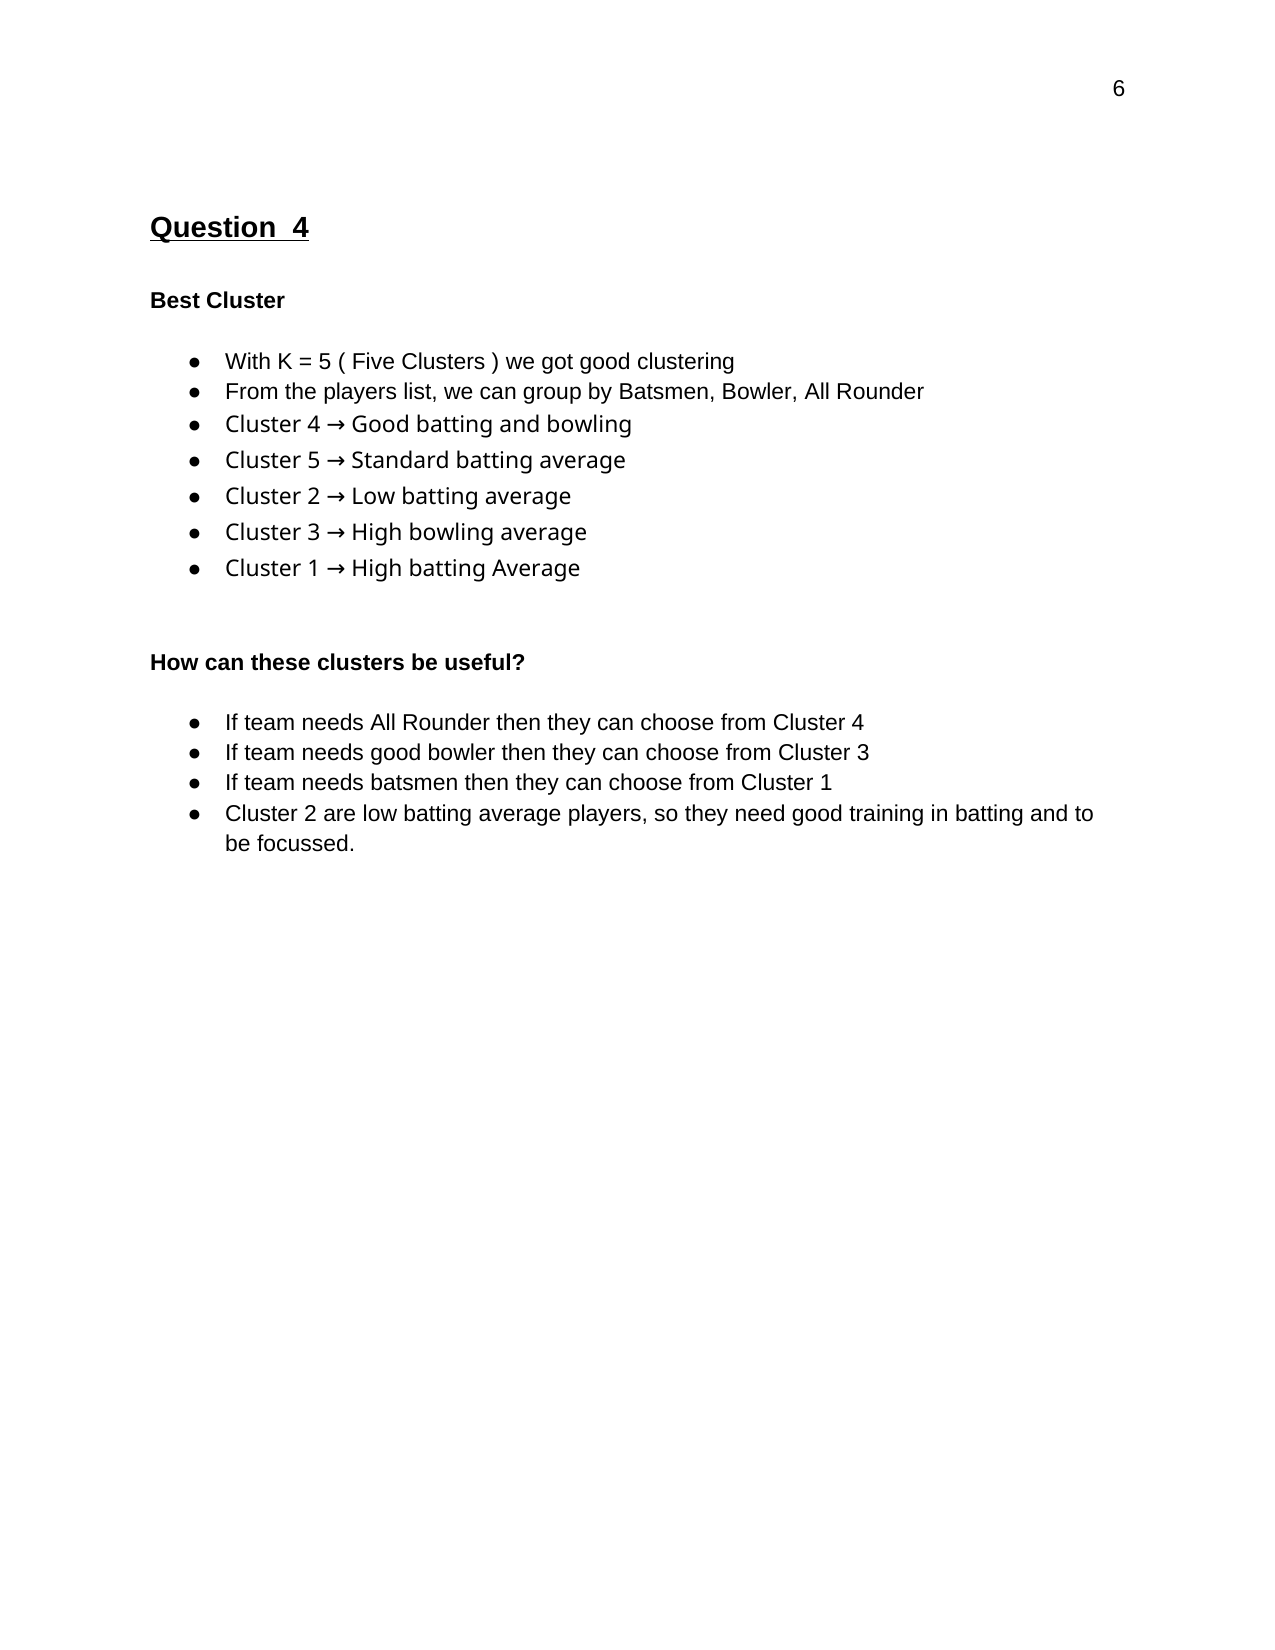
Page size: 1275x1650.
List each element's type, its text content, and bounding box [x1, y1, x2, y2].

list With K = 5 ( Five Clusters ) we got good clustering [187, 348, 1125, 374]
list If team needs All Rounder then they can choose from Cluster 4 [187, 709, 1125, 735]
list Cluster 2 are low batting average players, so they need good training in batting and to be focussed. [187, 799, 1125, 856]
list From the players list, we can group by Batsmen, Bowler, All Rounder [187, 378, 1125, 404]
text Question 4 [150, 210, 1125, 244]
text How can these clusters be useful? [150, 648, 1125, 675]
text Best Cluster [150, 287, 1125, 314]
list If team needs batsmen then they can choose from Cluster 1 [187, 769, 1125, 796]
list If team needs good bowler then they can choose from Cluster 3 [187, 739, 1125, 765]
